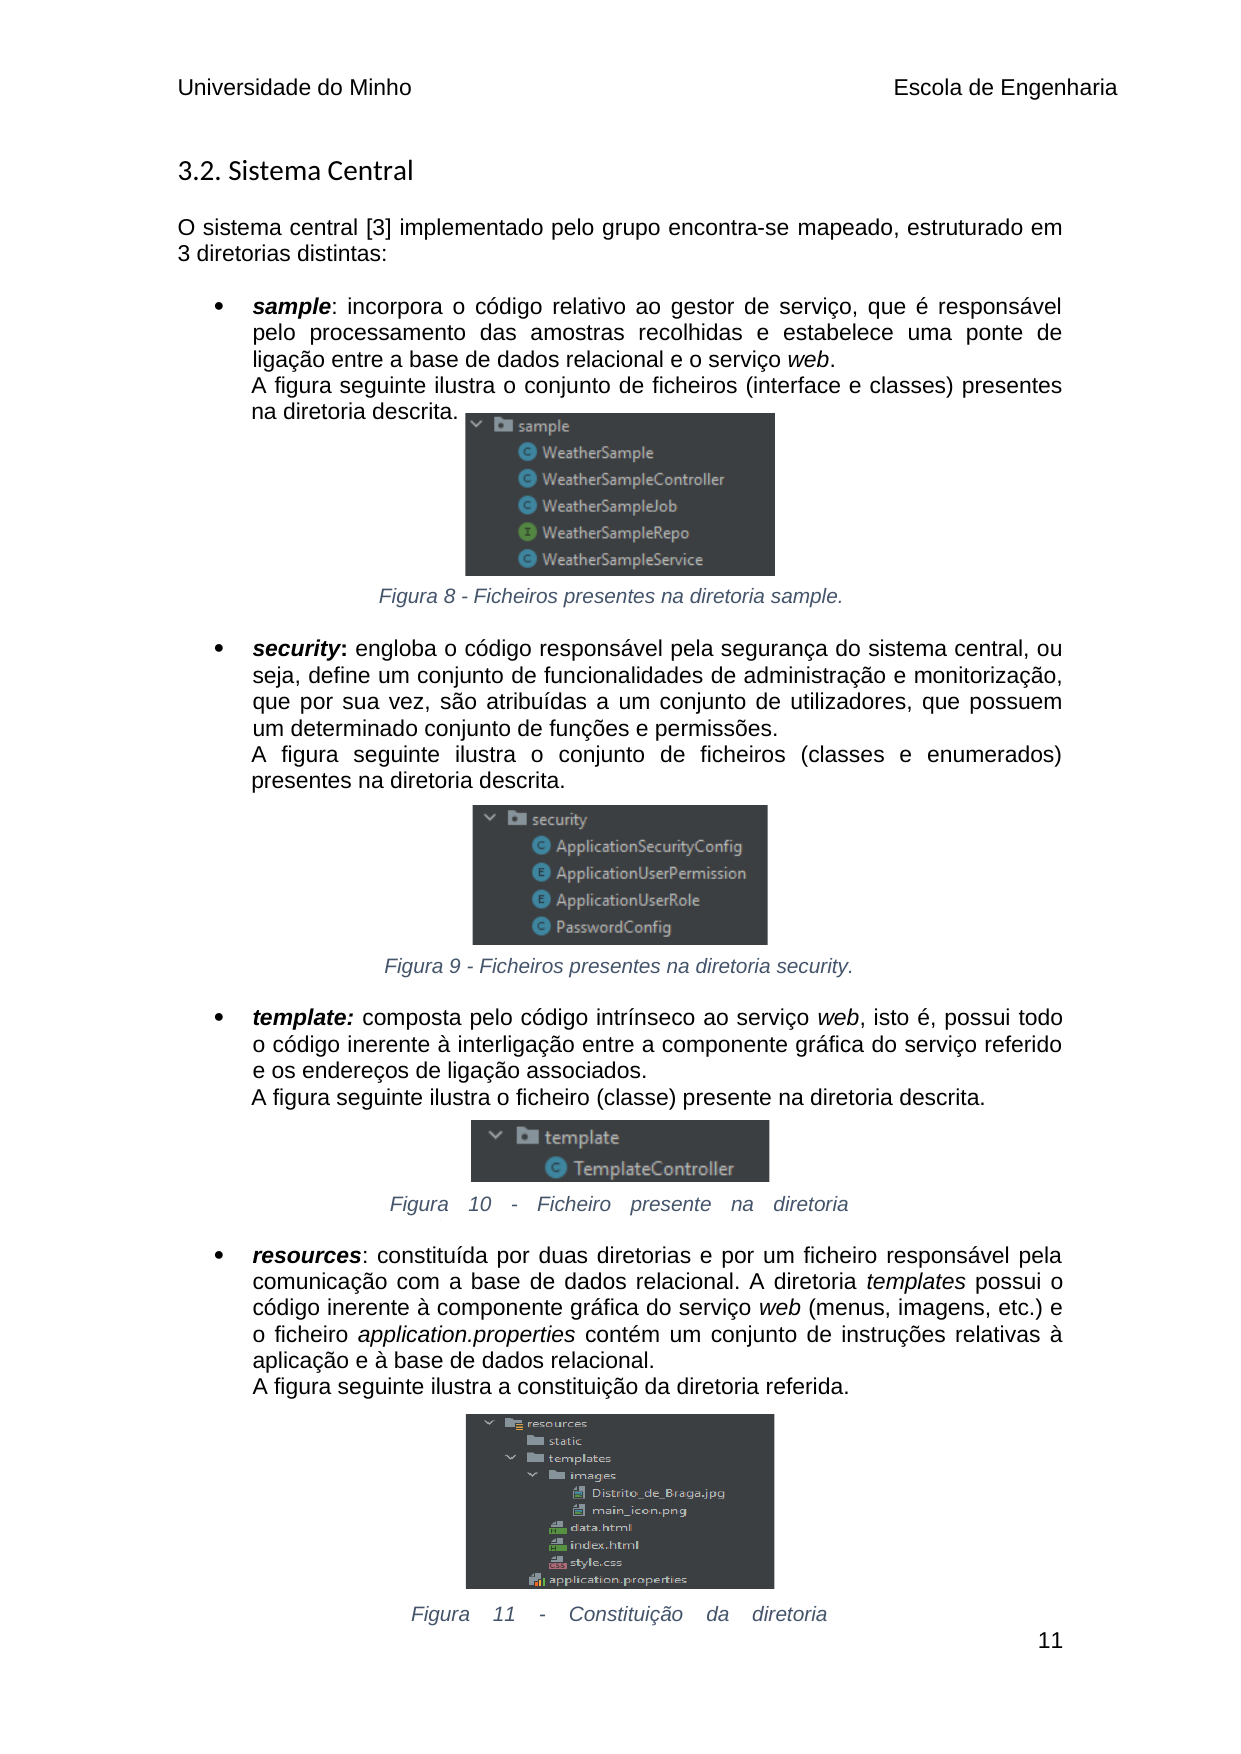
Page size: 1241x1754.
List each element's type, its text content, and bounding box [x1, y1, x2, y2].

list resources: constituída por duas diretorias e por um ficheiro responsável pela comunicação com a base de dados relacional. A diretoria templates possui o código inerente à componente gráfica do serviço web (menus, imagens, etc.) e o ficheiro application.properties contém um conjunto de instruções relativas à aplicação e à base de dados relacional. [215, 1242, 1063, 1373]
subtitle 3.2. Sistema Central [177, 152, 1063, 187]
text A figura seguinte ilustra o ficheiro (classe) presente na diretoria descrita. [251, 1083, 1063, 1110]
list security: engloba o código responsável pela segurança do sistema central, ou seja, define um conjunto de funcionalidades de administração e monitorização, que por sua vez, são atribuídas a um conjunto de utilizadores, que possuem um determinado conjunto de funções e permissões. [215, 635, 1063, 741]
picture [472, 805, 768, 945]
text A figura seguinte ilustra o conjunto de ficheiros (classes e enumerados) presentes na diretoria descrita. [251, 741, 1063, 793]
list A figura seguinte ilustra a constituição da diretoria referida. [252, 1373, 1063, 1400]
picture [465, 1414, 775, 1589]
picture [471, 1120, 770, 1182]
list sample: incorpora o código relativo ao gestor de serviço, que é responsável pelo processamento das amostras recolhidas e estabelece uma ponte de ligação entre a base de dados relacional e o serviço web. [215, 293, 1063, 372]
text A figura seguinte ilustra o conjunto de ficheiros (interface e classes) presentes na diretoria descrita. [251, 372, 1063, 424]
text O sistema central implementado pelo grupo encontra-se mapeado, estruturado em 3 diretorias distintas: [177, 214, 1063, 266]
list template: composta pelo código intrínseco ao serviço web, isto é, possui todo o código inerente à interligação entre a componente gráfica do serviço referido e os endereços de ligação associados. [215, 1004, 1063, 1083]
picture [465, 413, 775, 576]
